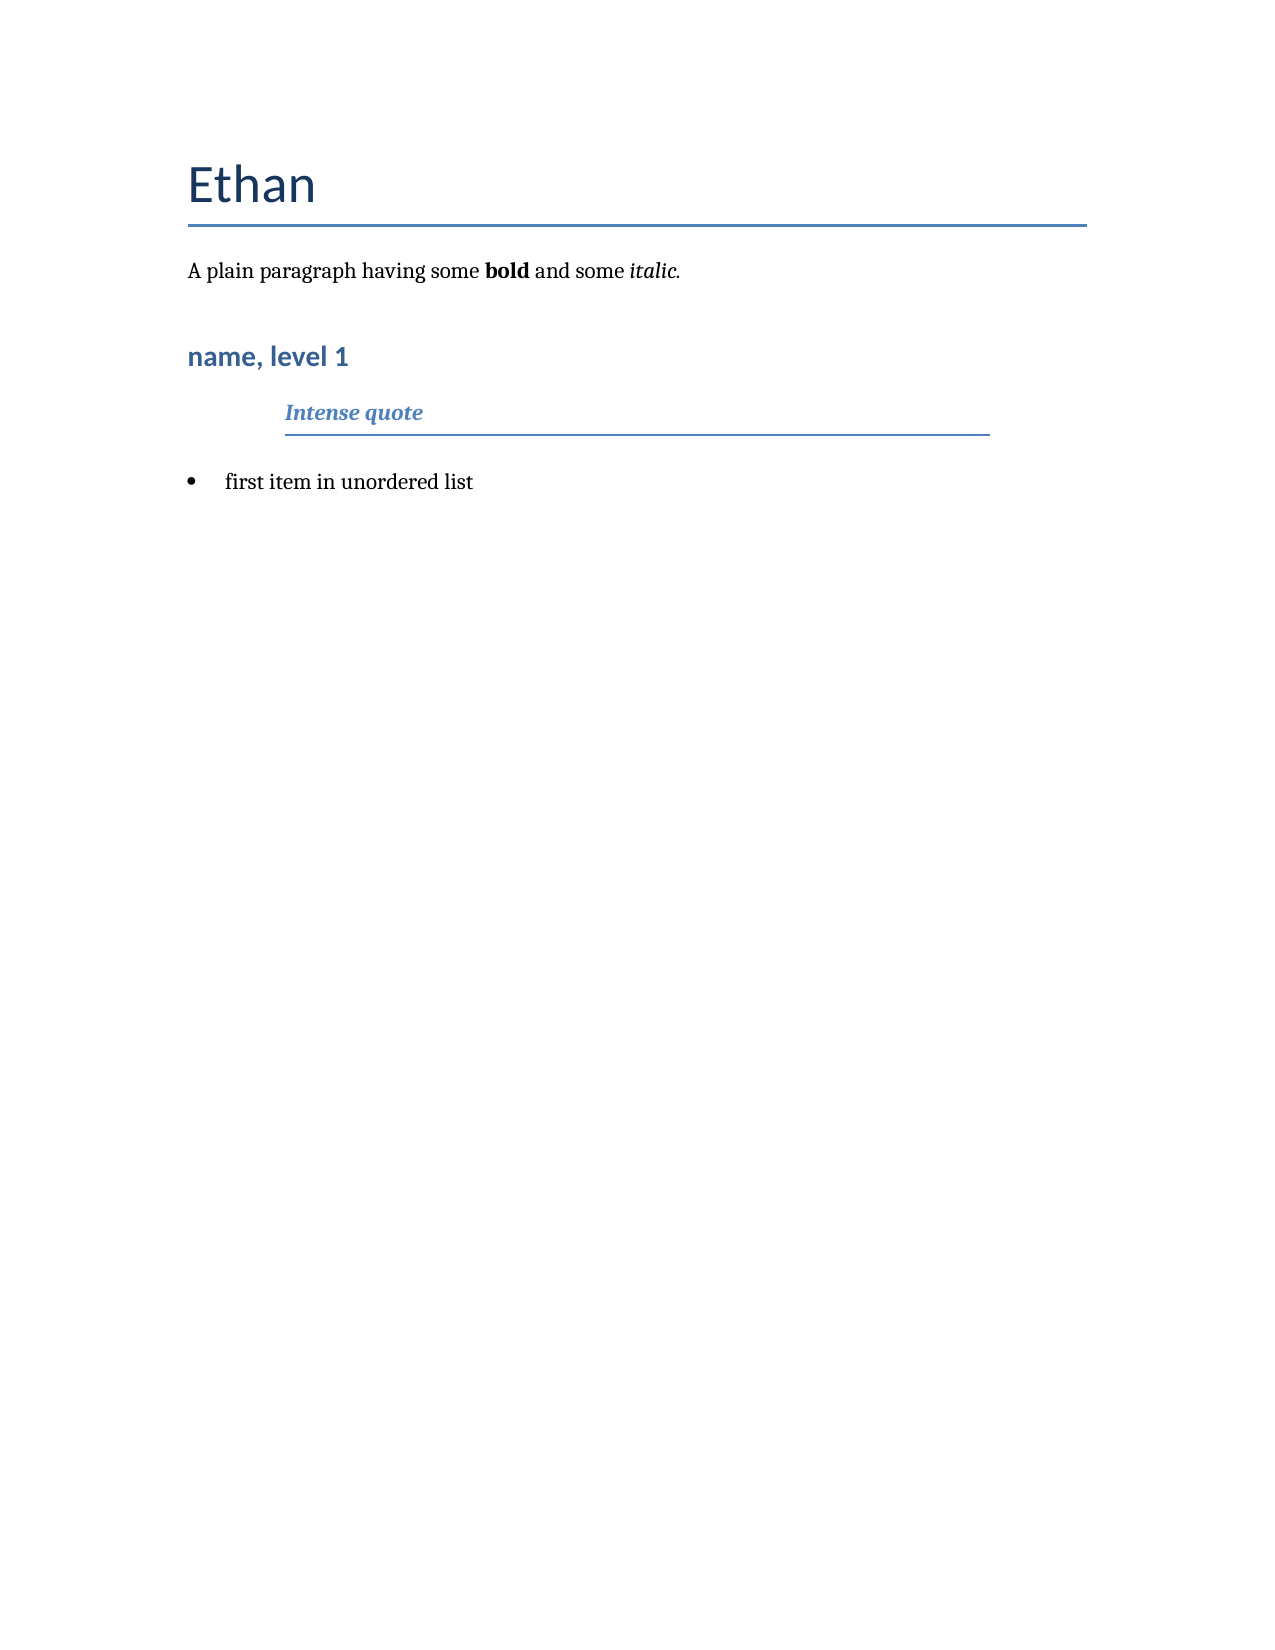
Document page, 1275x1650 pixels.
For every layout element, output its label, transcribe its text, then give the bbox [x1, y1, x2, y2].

text A plain paragraph having some bold and some italic. [187, 258, 1087, 284]
title Ethan [187, 150, 1087, 227]
subtitle name, level 1 [187, 338, 1087, 374]
text Intense quote [285, 400, 990, 434]
list first item in unordered list [187, 468, 1087, 495]
